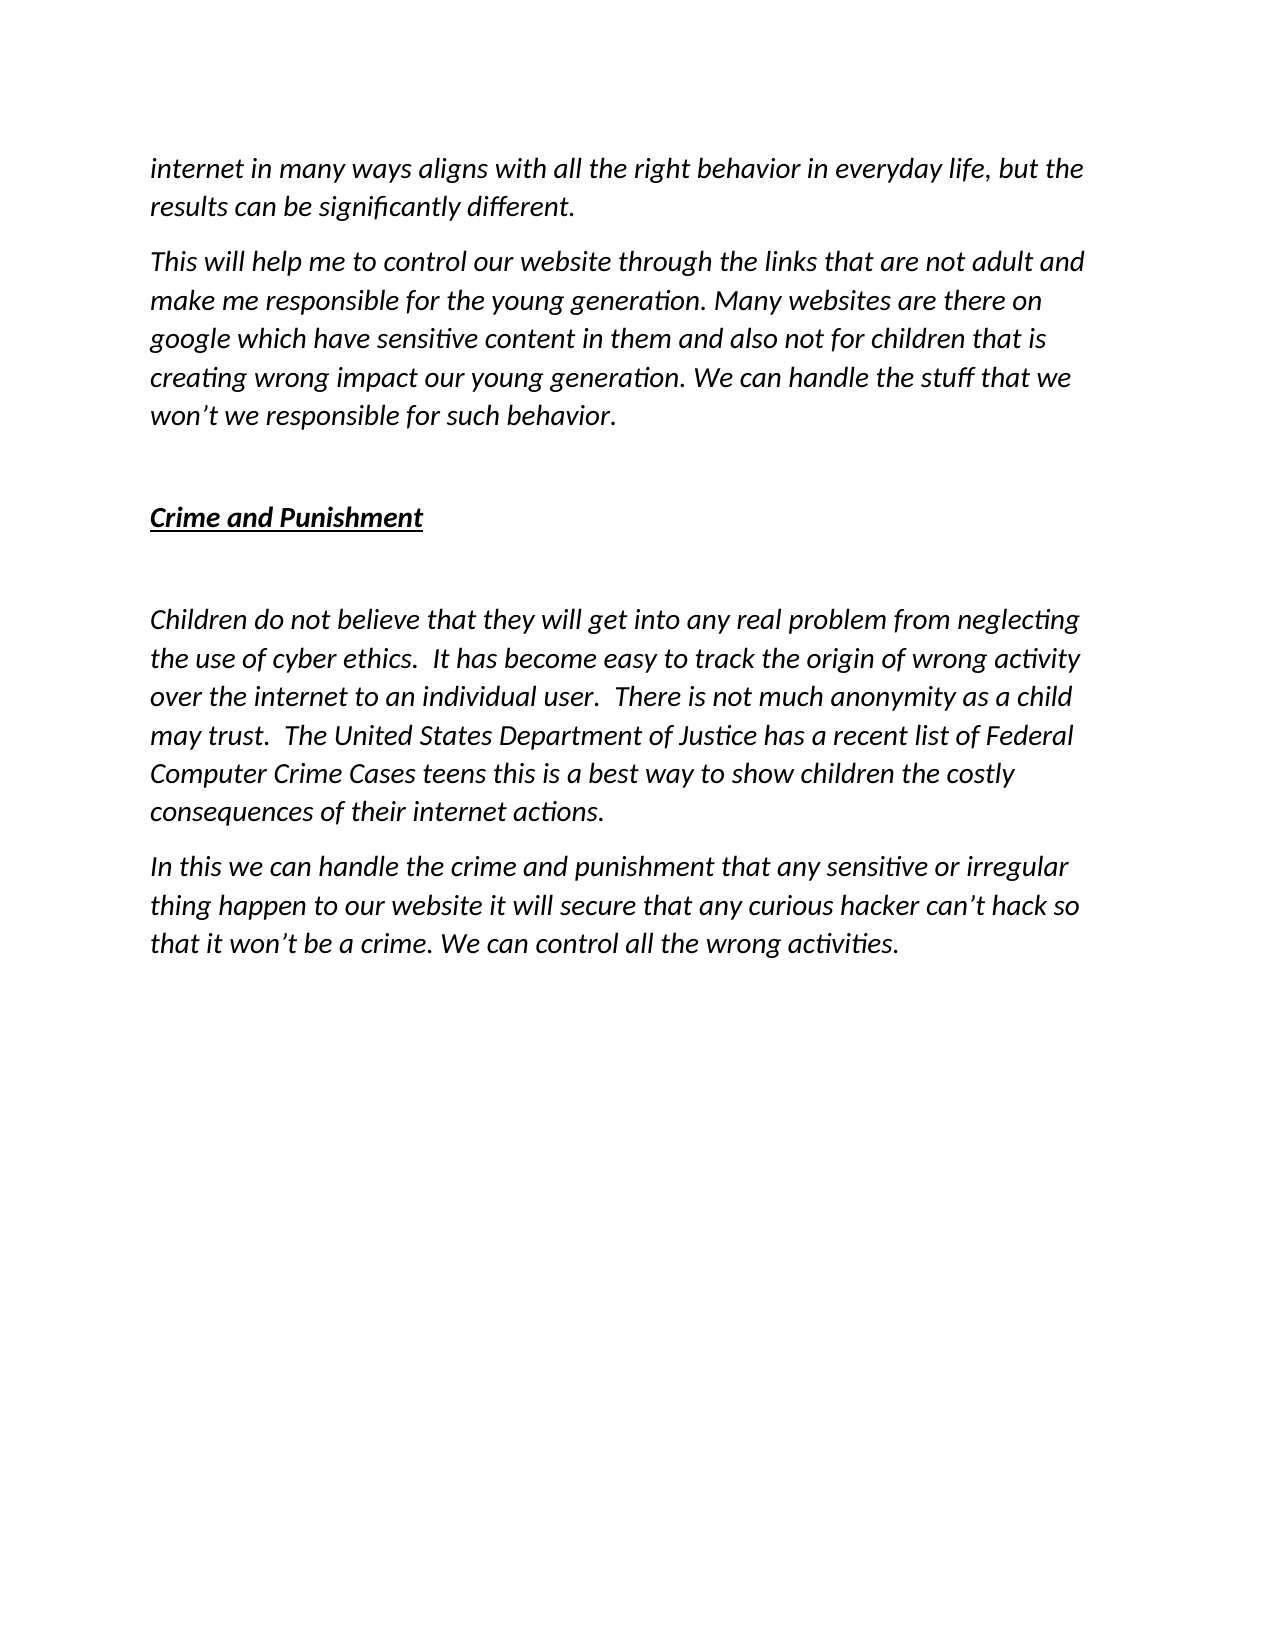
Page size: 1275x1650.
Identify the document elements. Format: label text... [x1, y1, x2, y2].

text internet in many ways aligns with all the right behavior in everyday life, but the results can be significantly different. [150, 150, 1125, 224]
text This will help me to control our website through the links that are not adult and make me responsible for the young generation. Many websites are there on google which have sensitive content in them and also not for children that is creating wrong impact our young generation. We can handle the stuff that we won’t we responsible for such behavior. [150, 243, 1125, 433]
text Crime and Punishment [150, 499, 1125, 535]
text In this we can handle the crime and punishment that any sensitive or irregular thing happen to our website it will secure that any curious hacker can’t hack so that it won’t be a crime. We can control all the wrong activities. [150, 848, 1125, 961]
text Children do not believe that they will get into any real problem from neglecting the use of cyber ethics. It has become easy to track the origin of wrong activity over the internet to an individual user. There is not much anonymity as a child may trust. The United States Department of Justice has a recent list of Federal Computer Crime Cases teens this is a best way to show children the costly consequences of their internet actions. [150, 601, 1125, 829]
